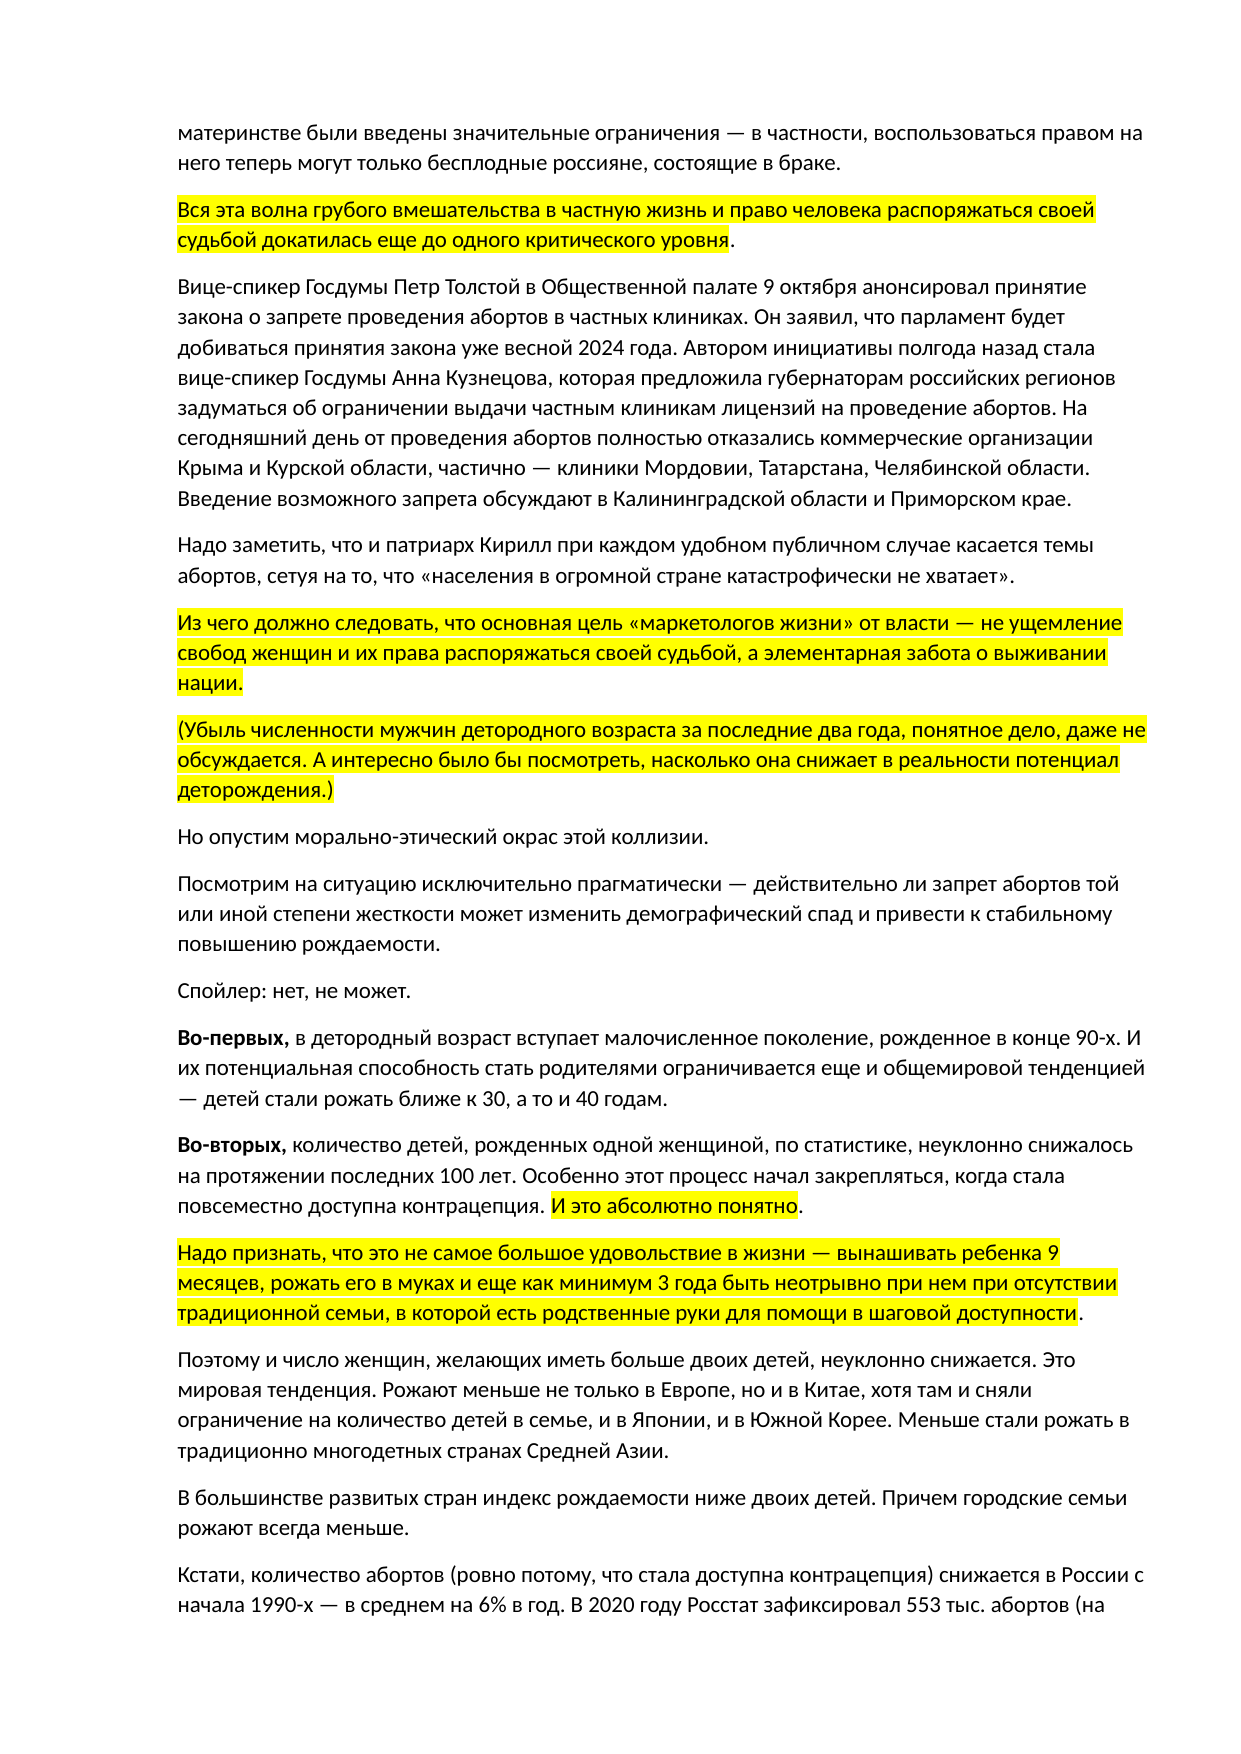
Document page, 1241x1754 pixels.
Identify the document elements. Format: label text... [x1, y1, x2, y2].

text В большинстве развитых стран индекс рождаемости ниже двоих детей. Причем городские семьи рожают всегда меньше. [177, 1483, 1152, 1541]
text Поэтому и число женщин, желающих иметь больше двоих детей, неуклонно снижается. Это мировая тенденция. Рожают меньше не только в Европе, но и в Китае, хотя там и сняли ограничение на количество детей в семье, и в Японии, и в Южной Корее. Меньше стали рожать в традиционно многодетных странах Средней Азии. [177, 1345, 1152, 1464]
text Вся эта волна грубого вмешательства в частную жизнь и право человека распоряжаться своей судьбой докатилась еще до одного критического уровня. [177, 195, 1152, 253]
text Посмотрим на ситуацию исключительно прагматически — действительно ли запрет абортов той или иной степени жесткости может изменить демографический спад и привести к стабильному повышению рождаемости. [177, 869, 1152, 958]
text (Убыль численности мужчин детородного возраста за последние два года, понятное дело, даже не обсуждается. А интересно было бы посмотреть, насколько она снижает в реальности потенциал деторождения.) [177, 715, 1152, 803]
text Но опустим морально-этический окрас этой коллизии. [177, 822, 1152, 850]
text Во-вторых, количество детей, рожденных одной женщиной, по статистике, неуклонно снижалось на протяжении последних 100 лет. Особенно этот процесс начал закрепляться, когда стала повсеместно доступна контрацепция. И это абсолютно понятно. [177, 1131, 1152, 1219]
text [177, 1560, 1152, 1618]
text Во-первых, в детородный возраст вступает малочисленное поколение, рожденное в конце 90-х. И их потенциальная способность стать родителями ограничивается еще и общемировой тенденцией — детей стали рожать ближе к 30, а то и 40 годам. [177, 1023, 1152, 1112]
text Надо заметить, что и патриарх Кирилл при каждом удобном публичном случае касается темы абортов, сетуя на то, что «населения в огромной стране катастрофически не хватает». [177, 531, 1152, 589]
text Спойлер: нет, не может. [177, 976, 1152, 1004]
text Надо признать, что это не самое большое удовольствие в жизни — вынашивать ребенка 9 месяцев, рожать его в муках и еще как минимум 3 года быть неотрывно при нем при отсутствии традиционной семьи, в которой есть родственные руки для помощи в шаговой доступности. [177, 1238, 1152, 1326]
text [177, 118, 1152, 176]
text Вице-спикер Госдумы Петр Толстой в Общественной палате 9 октября анонсировал принятие закона о запрете проведения абортов в частных клиниках. Он заявил, что парламент будет добиваться принятия закона уже весной 2024 года. Автором инициативы полгода назад стала вице-спикер Госдумы Анна Кузнецова, которая предложила губернаторам российских регионов задуматься об ограничении выдачи частным клиникам лицензий на проведение абортов. На сегодняшний день от проведения абортов полностью отказались коммерческие организации Крыма и Курской области, частично — клиники Мордовии, Татарстана, Челябинской области. Введение возможного запрета обсуждают в Калининградской области и Приморском крае. [177, 272, 1152, 512]
text Из чего должно следовать, что основная цель «маркетологов жизни» от власти — не ущемление свобод женщин и их права распоряжаться своей судьбой, а элементарная забота о выживании нации. [177, 608, 1152, 696]
